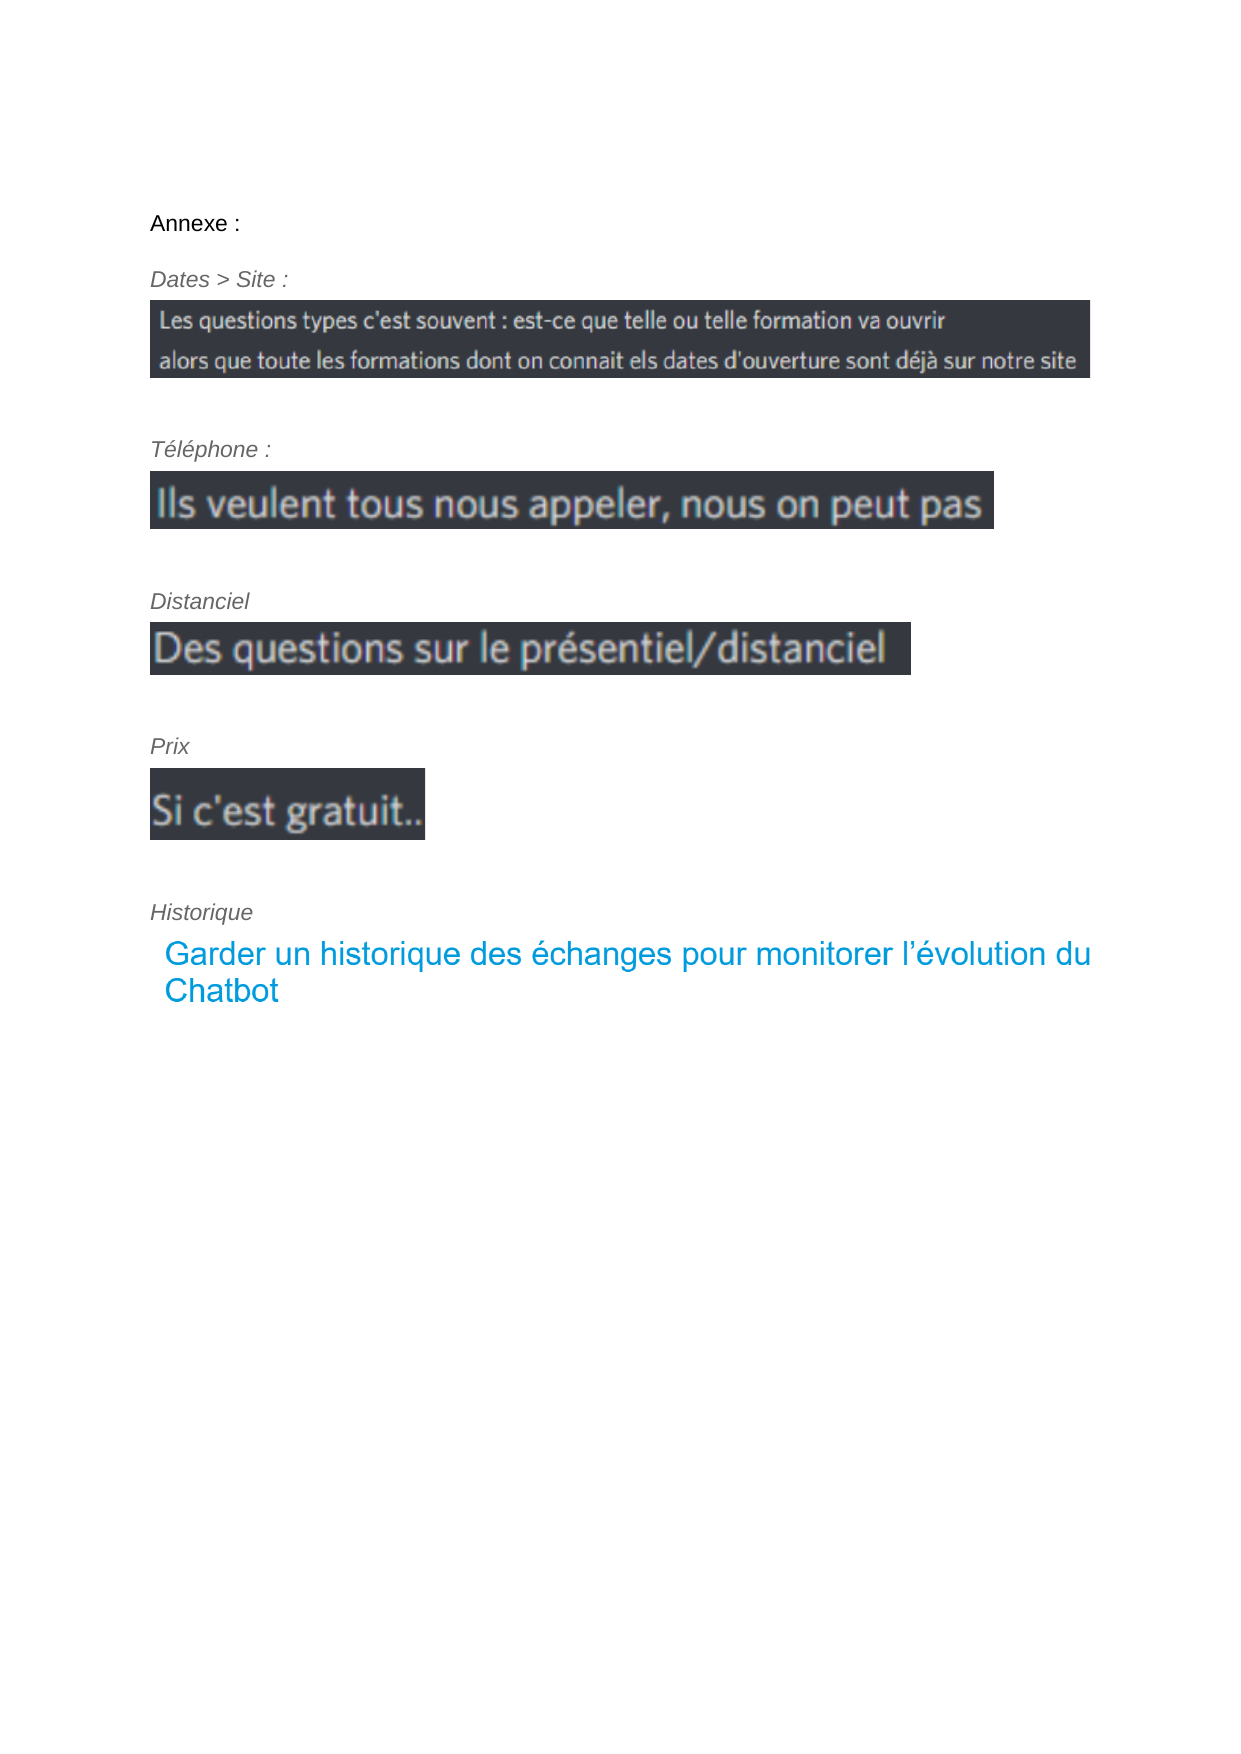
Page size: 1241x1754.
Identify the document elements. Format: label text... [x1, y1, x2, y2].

picture [150, 622, 911, 675]
text Annexe : [150, 210, 1090, 237]
subtitle Prix [150, 733, 1090, 760]
subtitle Téléphone : [150, 436, 1090, 463]
picture [150, 933, 1091, 1013]
subtitle Distanciel [150, 588, 1090, 614]
picture [150, 300, 1091, 378]
picture [150, 471, 994, 529]
picture [150, 768, 426, 840]
subtitle Dates > Site : [150, 266, 1090, 292]
subtitle Historique [150, 899, 1090, 925]
